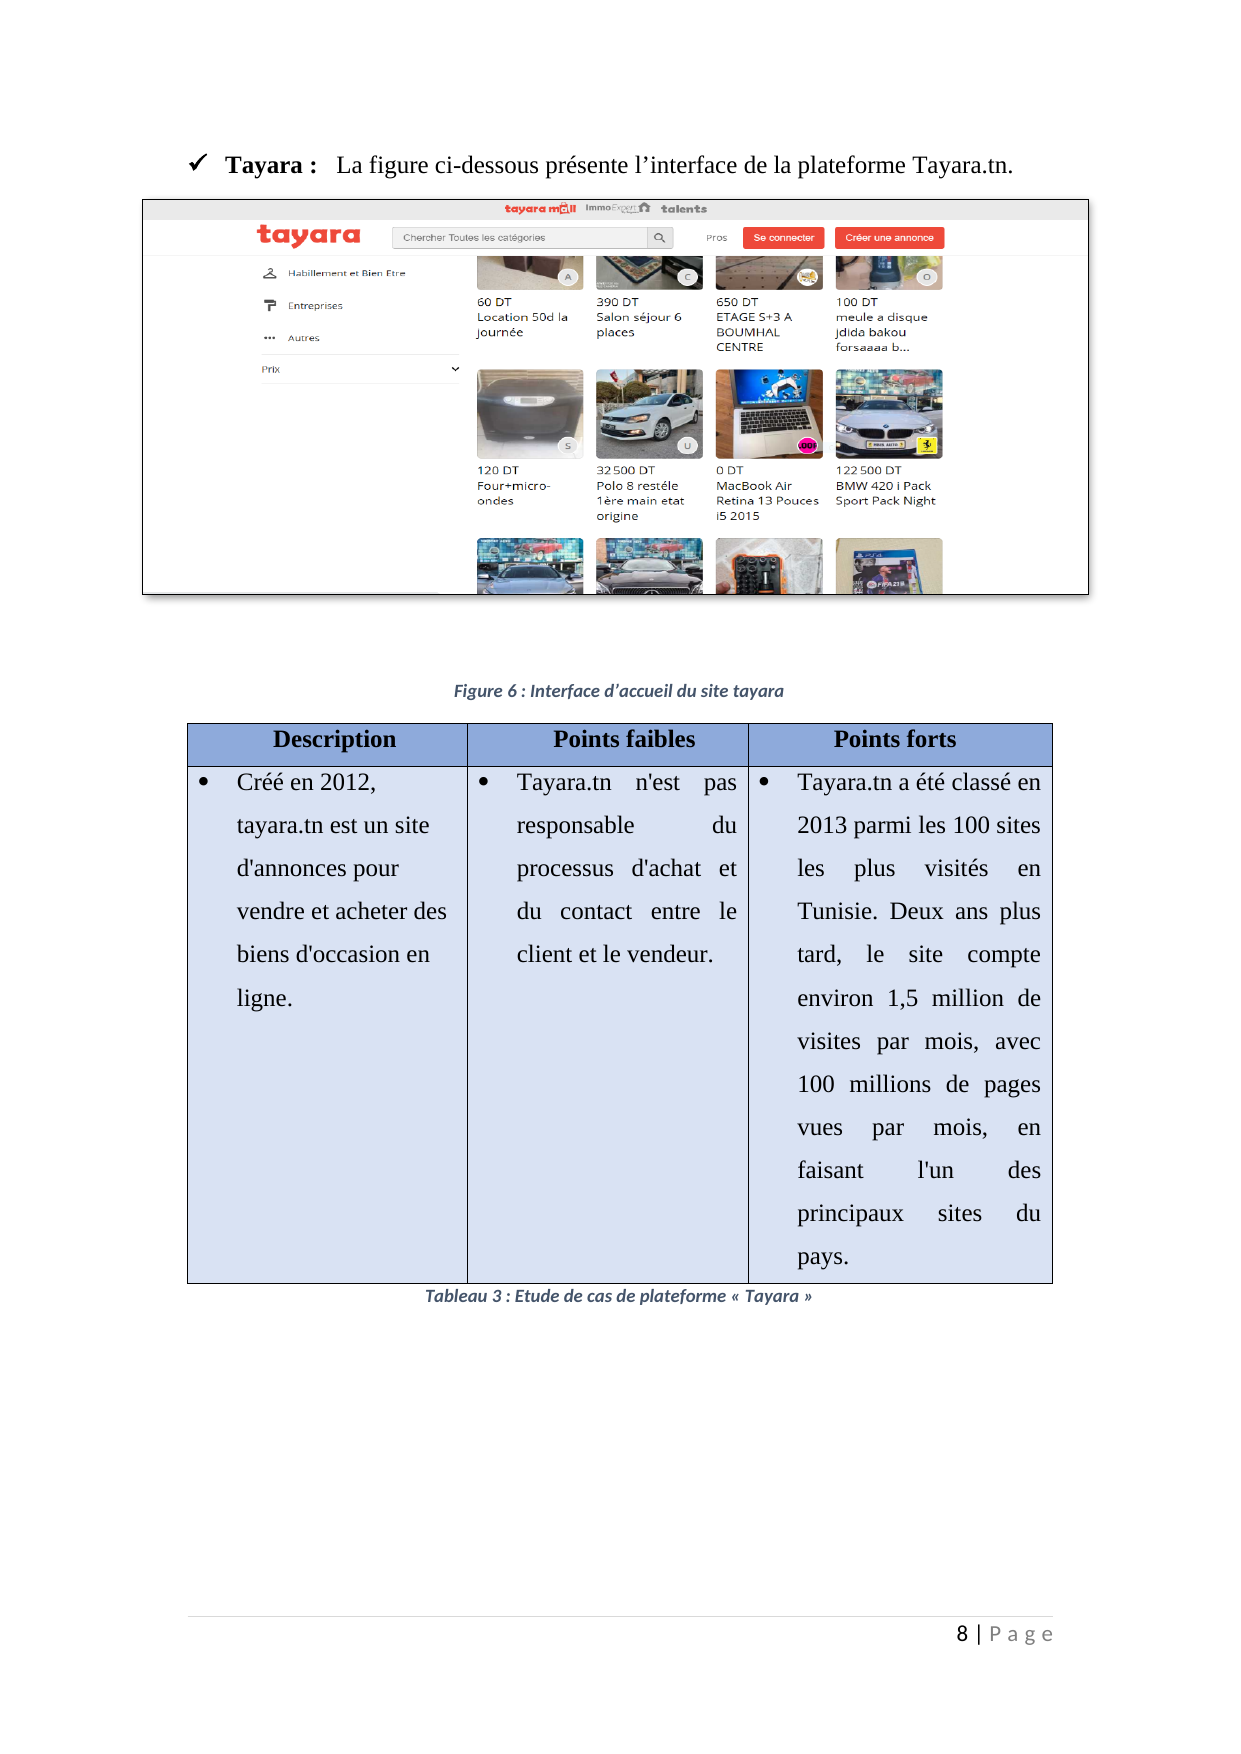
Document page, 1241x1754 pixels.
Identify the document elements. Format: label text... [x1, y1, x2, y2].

table_header Description [188, 724, 467, 766]
picture [143, 200, 1088, 594]
text Tableau 3 : Etude de cas de plateforme « Tayara » [187, 1284, 1053, 1307]
table_header Points forts [749, 724, 1052, 766]
list Tayara : La figure ci-dessous présente l’interface de la plateforme Tayara.tn. [187, 150, 1053, 179]
table_cell Tayara.tn a été classé en 2013 parmi les 100 sites les plus visités en Tunisie. Deux ans plus tard, le site compte environ 1,5 million de visites par mois, avec 100 millions de pages vues par mois, en faisant l'un des principaux sites du pays. [749, 767, 1052, 1283]
table_cell Créé en 2012, tayara.tn est un site d'annonces pour vendre et acheter des biens d'occasion en ligne. [188, 767, 467, 1283]
text Figure 6 : Interface d’accueil du site tayara [187, 679, 1053, 702]
table_cell Tayara.tn n'est pas responsable du processus d'achat et du contact entre le client et le vendeur. [468, 767, 748, 1283]
table_header Points faibles [468, 724, 748, 766]
